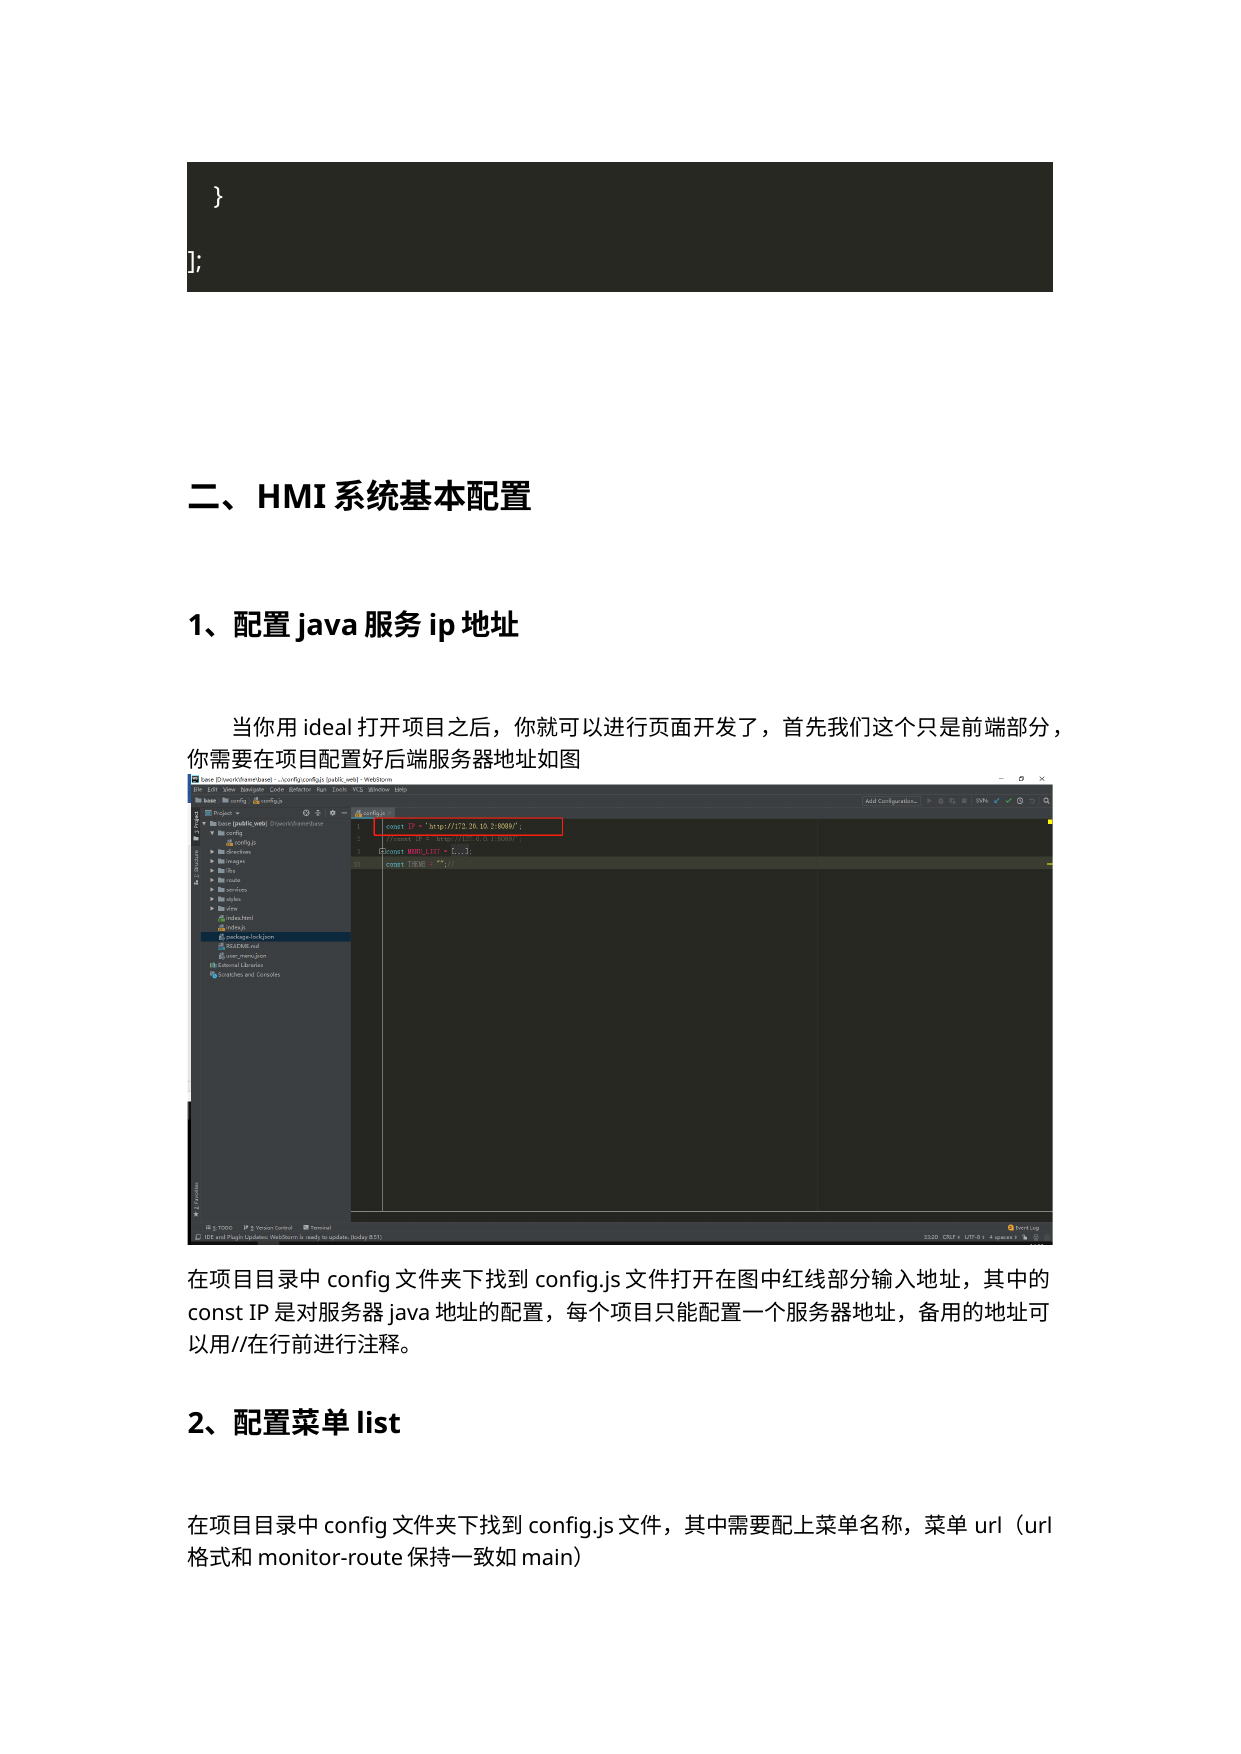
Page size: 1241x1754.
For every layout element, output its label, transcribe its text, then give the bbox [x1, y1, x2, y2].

text 在项目目录中config文件夹下找到config.js文件，其中需要配上菜单名称，菜单url（url格式和monitor-route保持一致如main） [187, 1508, 1053, 1573]
subtitle HMI系统基本配置 [187, 461, 1053, 526]
text 当你用ideal打开项目之后，你就可以进行页面开发了，首先我们这个只是前端部分，你需要在项目配置好后端服务器地址如图 [187, 709, 1053, 774]
picture [187, 774, 1053, 1245]
subtitle 2、配置菜单list [187, 1389, 1053, 1454]
subtitle 1、配置java服务ip地址 [187, 591, 1053, 656]
text 在项目目录中config文件夹下找到config.js文件打开在图中红线部分输入地址，其中的const IP是对服务器java地址的配置，每个项目只能配置一个服务器地址，备用的地址可以用//在行前进行注释。 [187, 1262, 1053, 1359]
